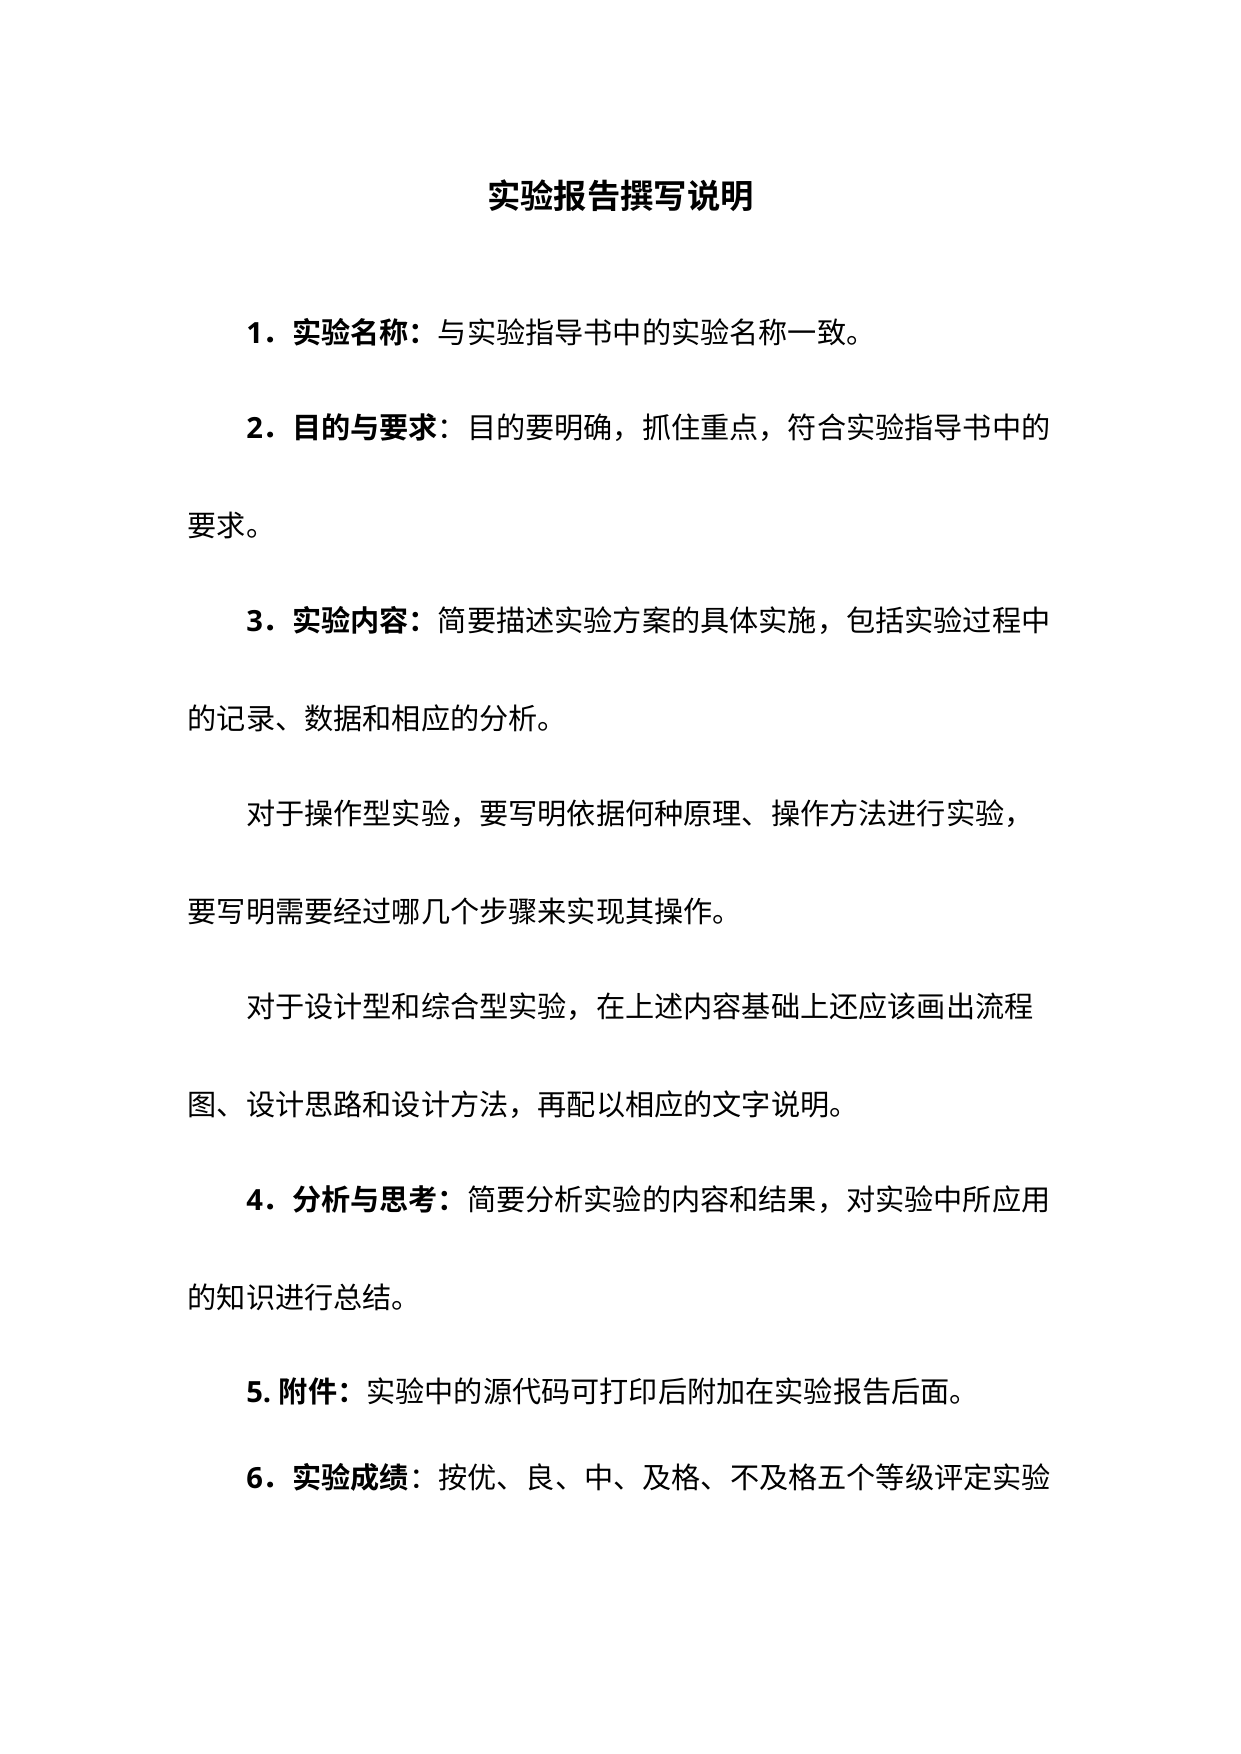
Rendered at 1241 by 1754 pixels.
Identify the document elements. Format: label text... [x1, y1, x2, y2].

text 4．分析与思考：简要分析实验的内容和结果，对实验中所应用的知识进行总结。 [187, 1166, 1053, 1328]
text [187, 1443, 1053, 1508]
text 1．实验名称：与实验指导书中的实验名称一致。 [187, 298, 1053, 363]
text 对于设计型和综合型实验，在上述内容基础上还应该画出流程图、设计思路和设计方法，再配以相应的文字说明。 [187, 973, 1053, 1135]
text 2．目的与要求：目的要明确，抓住重点，符合实验指导书中的要求。 [187, 393, 1053, 556]
text 5. 附件：实验中的源代码可打印后附加在实验报告后面。 [187, 1357, 1053, 1422]
text 实验报告撰写说明 [187, 162, 1053, 227]
text 对于操作型实验，要写明依据何种原理、操作方法进行实验，要写明需要经过哪几个步骤来实现其操作。 [187, 779, 1053, 942]
text 3．实验内容：简要描述实验方案的具体实施，包括实验过程中的记录、数据和相应的分析。 [187, 587, 1053, 749]
